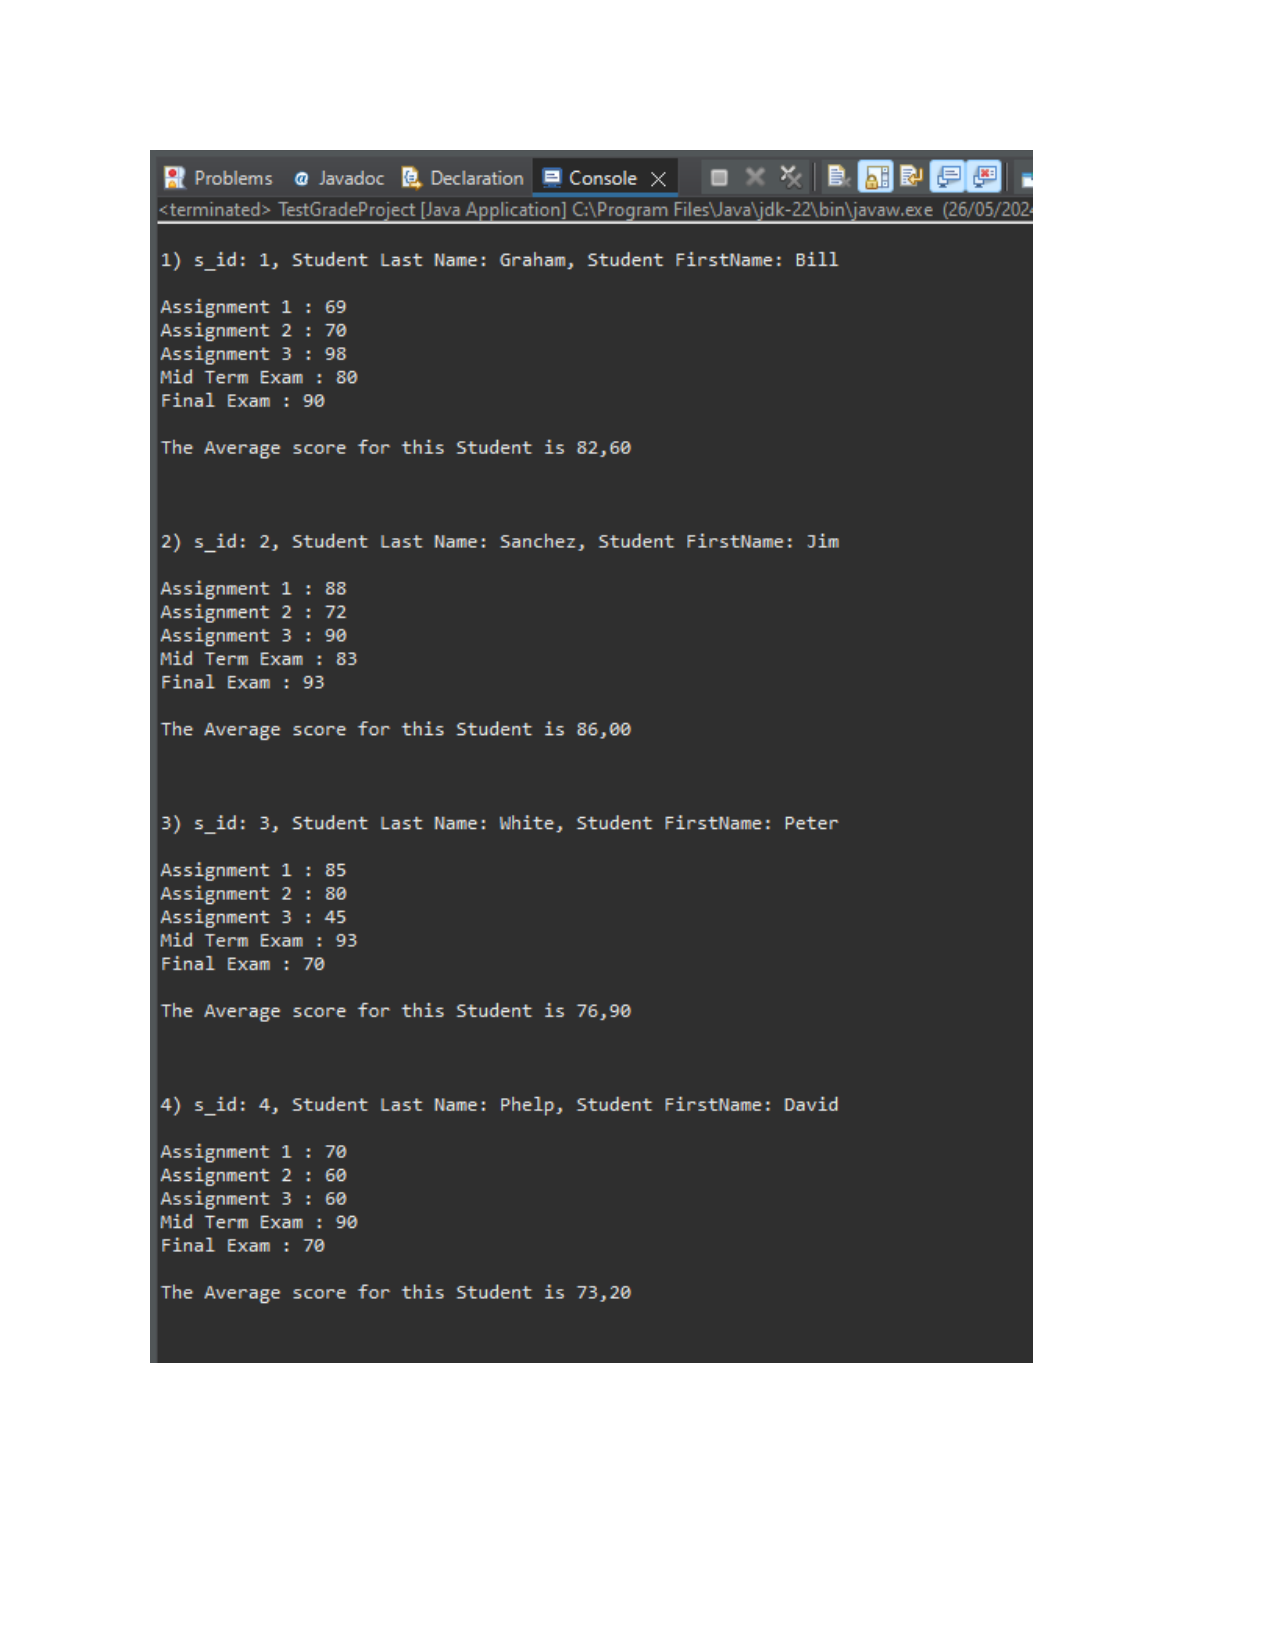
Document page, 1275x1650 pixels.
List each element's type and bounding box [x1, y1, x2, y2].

picture [150, 150, 1033, 1363]
